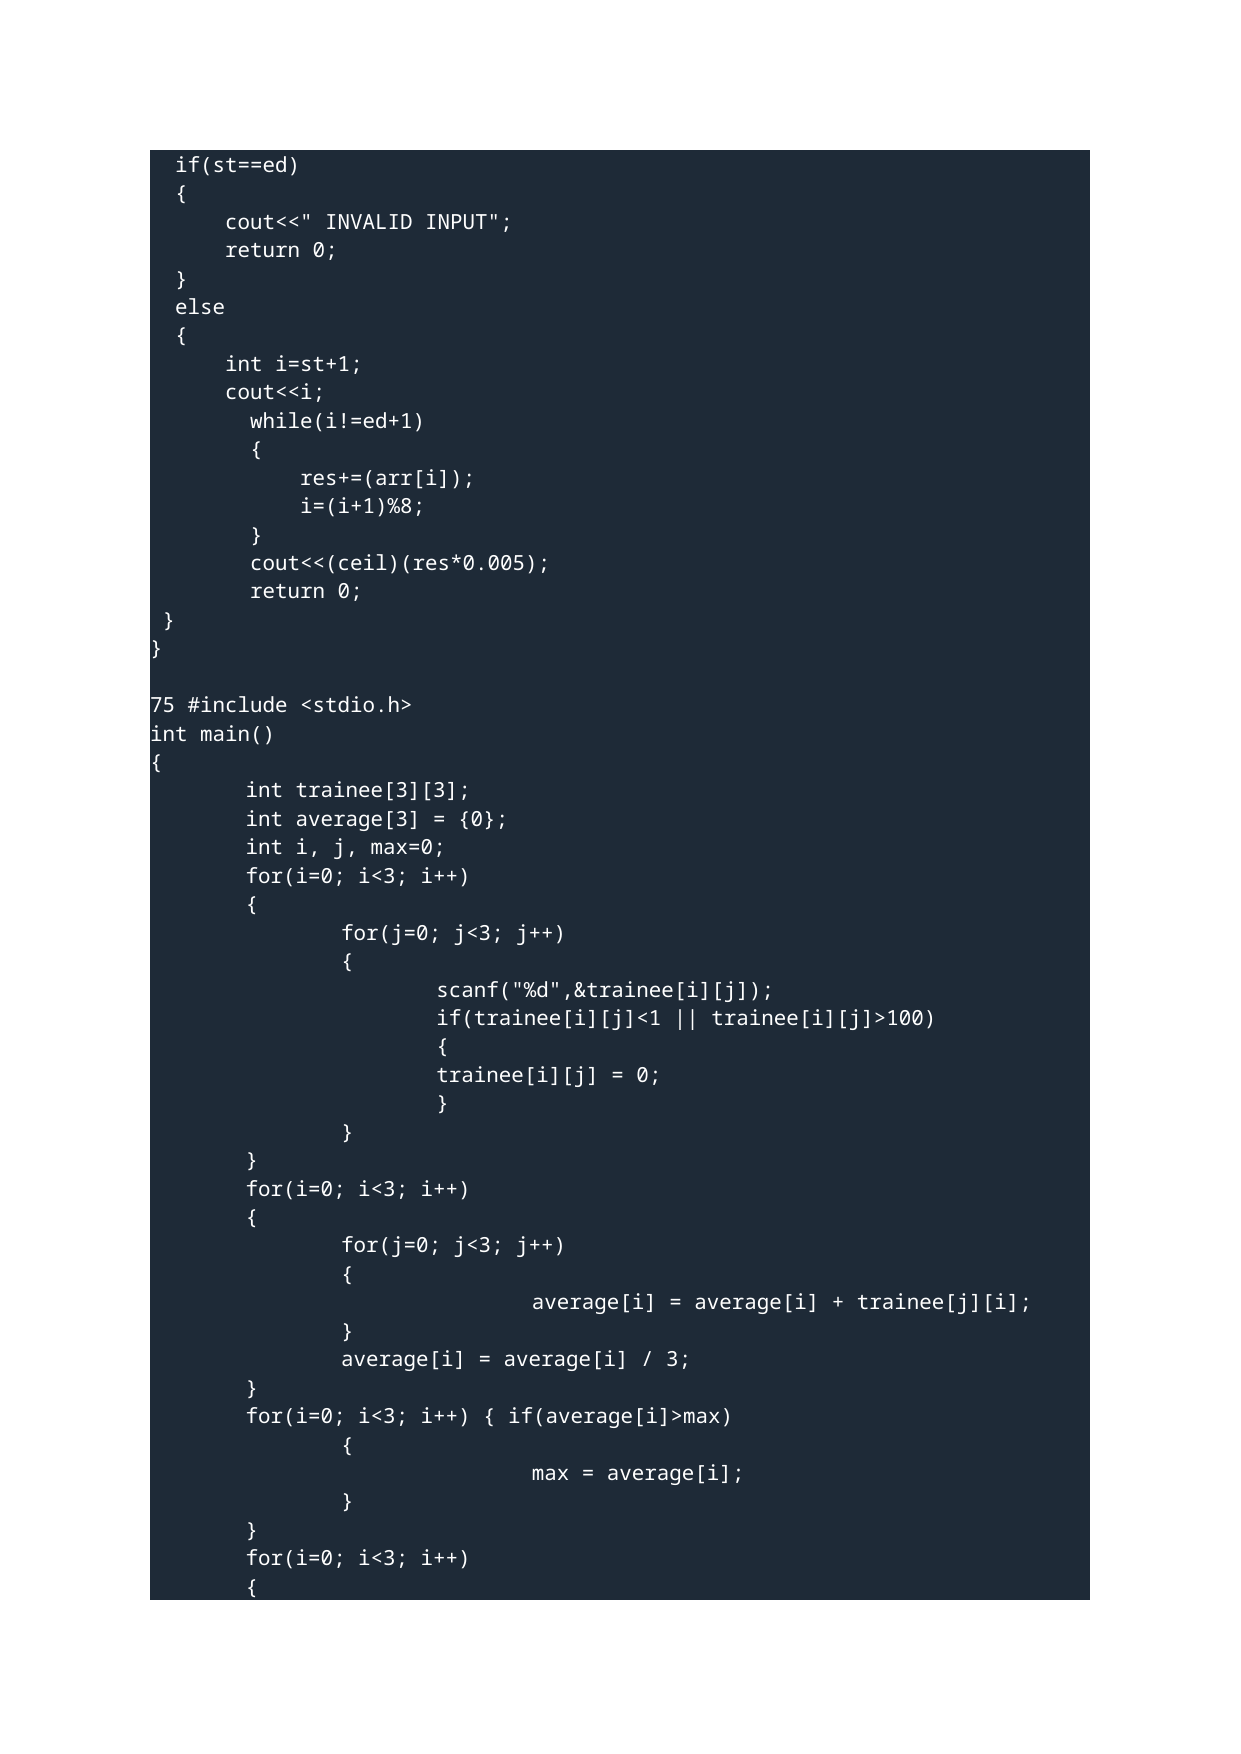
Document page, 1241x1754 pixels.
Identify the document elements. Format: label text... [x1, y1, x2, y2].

text { [150, 1572, 1090, 1600]
text } [150, 1117, 1090, 1145]
text { [150, 1259, 1090, 1287]
text } [150, 1145, 1090, 1174]
text { [150, 1430, 1090, 1458]
text } [150, 1316, 1090, 1344]
text 75 #include <stdio.h> [150, 690, 1090, 719]
text max = average[i]; [150, 1458, 1090, 1487]
text { [150, 1032, 1090, 1060]
text { [150, 1202, 1090, 1231]
text trainee[i][j] = 0; [150, 1060, 1090, 1088]
text int average[3] = {0}; [150, 804, 1090, 832]
text if(trainee[i][j]<1 || trainee[i][j]>100) [150, 1003, 1090, 1032]
text for(i=0; i<3; i++) [150, 861, 1090, 889]
text int trainee[3][3]; [150, 776, 1090, 804]
text { [150, 889, 1090, 918]
text for(j=0; j<3; j++) [150, 918, 1090, 946]
text { [150, 747, 1090, 776]
text average[i] = average[i] / 3; [150, 1344, 1090, 1373]
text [150, 150, 1090, 662]
text } [150, 1515, 1090, 1543]
text } [150, 1373, 1090, 1401]
text { [150, 946, 1090, 975]
text for(i=0; i<3; i++) [150, 1174, 1090, 1202]
text for(i=0; i<3; i++) { if(average[i]>max) [150, 1401, 1090, 1430]
text scanf("%d",&trainee[i][j]); [150, 975, 1090, 1003]
text average[i] = average[i] + trainee[j][i]; [150, 1287, 1090, 1316]
text } [150, 1487, 1090, 1515]
text } [150, 1088, 1090, 1117]
text for(i=0; i<3; i++) [150, 1543, 1090, 1572]
text int i, j, max=0; [150, 832, 1090, 861]
text for(j=0; j<3; j++) [150, 1231, 1090, 1259]
text int main() [150, 719, 1090, 747]
